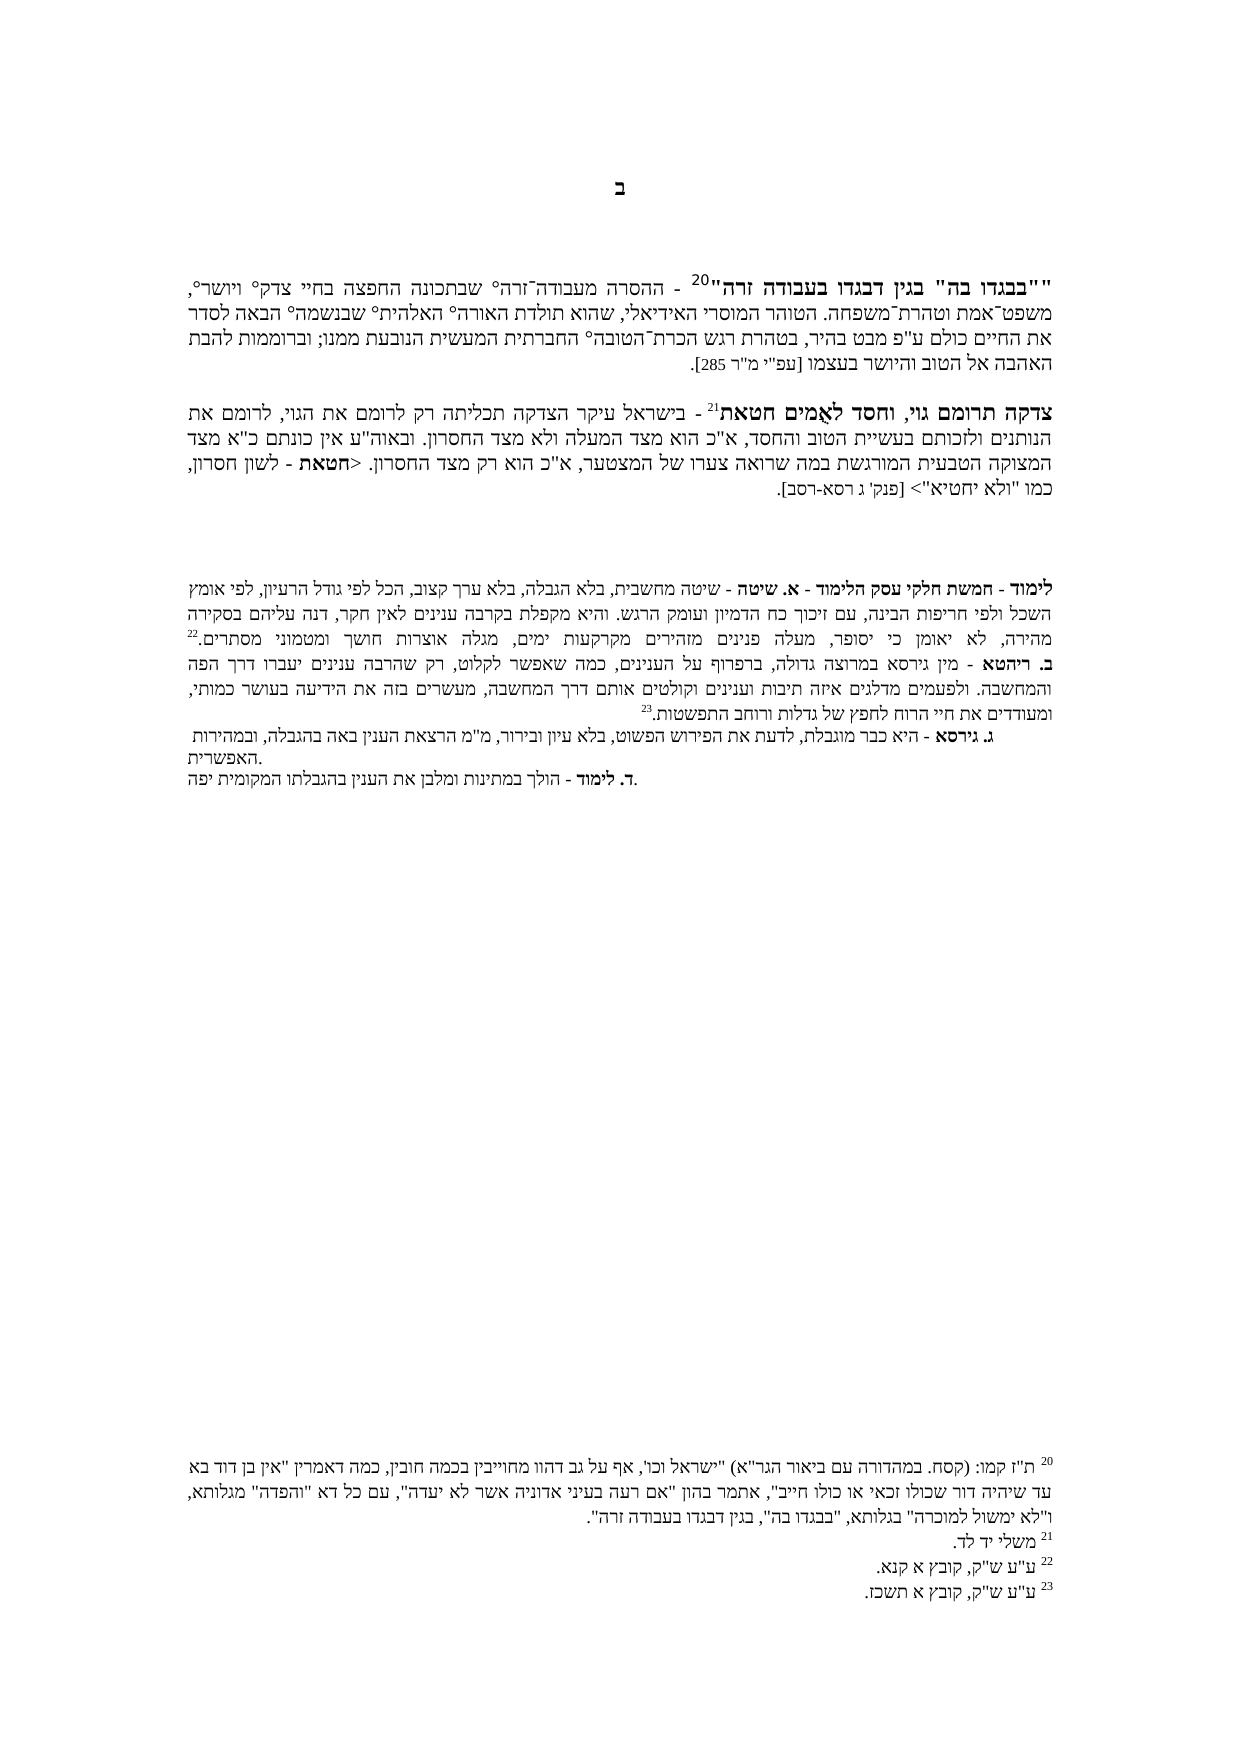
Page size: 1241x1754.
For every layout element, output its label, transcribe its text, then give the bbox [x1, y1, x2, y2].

text צדקה תרומם גוי, וחסד לאֻמים חטאת - בישראל עיקר הצדקה תכליתה רק לרומם את הגוי, לרומם את הנותנים ולזכותם בעשיית הטוב והחסד, א"כ הוא מצד המעלה ולא מצד החסרון. ובאוה"ע אין כונתם כ"א מצד המצוקה הטבעית המורגשת במה שרואה צערו של המצטער, א"כ הוא רק מצד החסרון. <חטאת - לשון חסרון, כמו "ולא יחטיא"> [פנק' ג רסא-רסב]. [187, 400, 1053, 500]
text ""בבגדו בה" בגין דבגדו בעבודה זרה" - ההסרה מעבודה־זרה° שבתכונה החפצה בחיי צדק° ויושר°, משפט־אמת וטהרת־משפחה. הטוהר המוסרי האידיאלי, שהוא תולדת האורה° האלהית° שבנשמה° הבאה לסדר את החיים כולם ע"פ מבט בהיר, בטהרת רגש הכרת־הטובה° החברתית המעשית הנובעת ממנו; וברוממות להבת האהבה אל הטוב והיושר בעצמו [עפ"י מ"ר 285]. [187, 275, 1053, 375]
text ב [187, 175, 1053, 200]
text ג. גירסא - היא כבר מוגבלת, לדעת את הפירוש הפשוט, בלא עיון ובירור, מ"מ הרצאת הענין באה בהגבלה, ובמהירות האפשרית. ד. לימוד - הולך במתינות ומלבן את הענין בהגבלתו המקומית יפה. [187, 725, 1053, 814]
text לימוד - חמשת חלקי עסק הלימוד - א. שיטה - שיטה מחשבית, בלא הגבלה, בלא ערך קצוב, הכל לפי גודל הרעיון, לפי אומץ השכל ולפי חריפות הבינה, עם זיכוך כח הדמיון ועומק הרגש. והיא מקפלת בקרבה ענינים לאין חקר, דנה עליהם בסקירה מהירה, לא יאומן כי יסופר, מעלה פנינים מזהירים מקרקעות ימים, מגלה אוצרות חושך ומטמוני מסתרים. ב. ריהטא - מין גירסא במרוצה גדולה, ברפרוף על הענינים, כמה שאפשר לקלוט, רק שהרבה ענינים יעברו דרך הפה והמחשבה. ולפעמים מדלגים איזה תיבות וענינים וקולטים אותם דרך המחשבה, מעשרים בזה את הידיעה בעושר כמותי, ומעודדים את חיי הרוח לחפץ של גדלות ורוחב התפשטות. [187, 575, 1053, 725]
